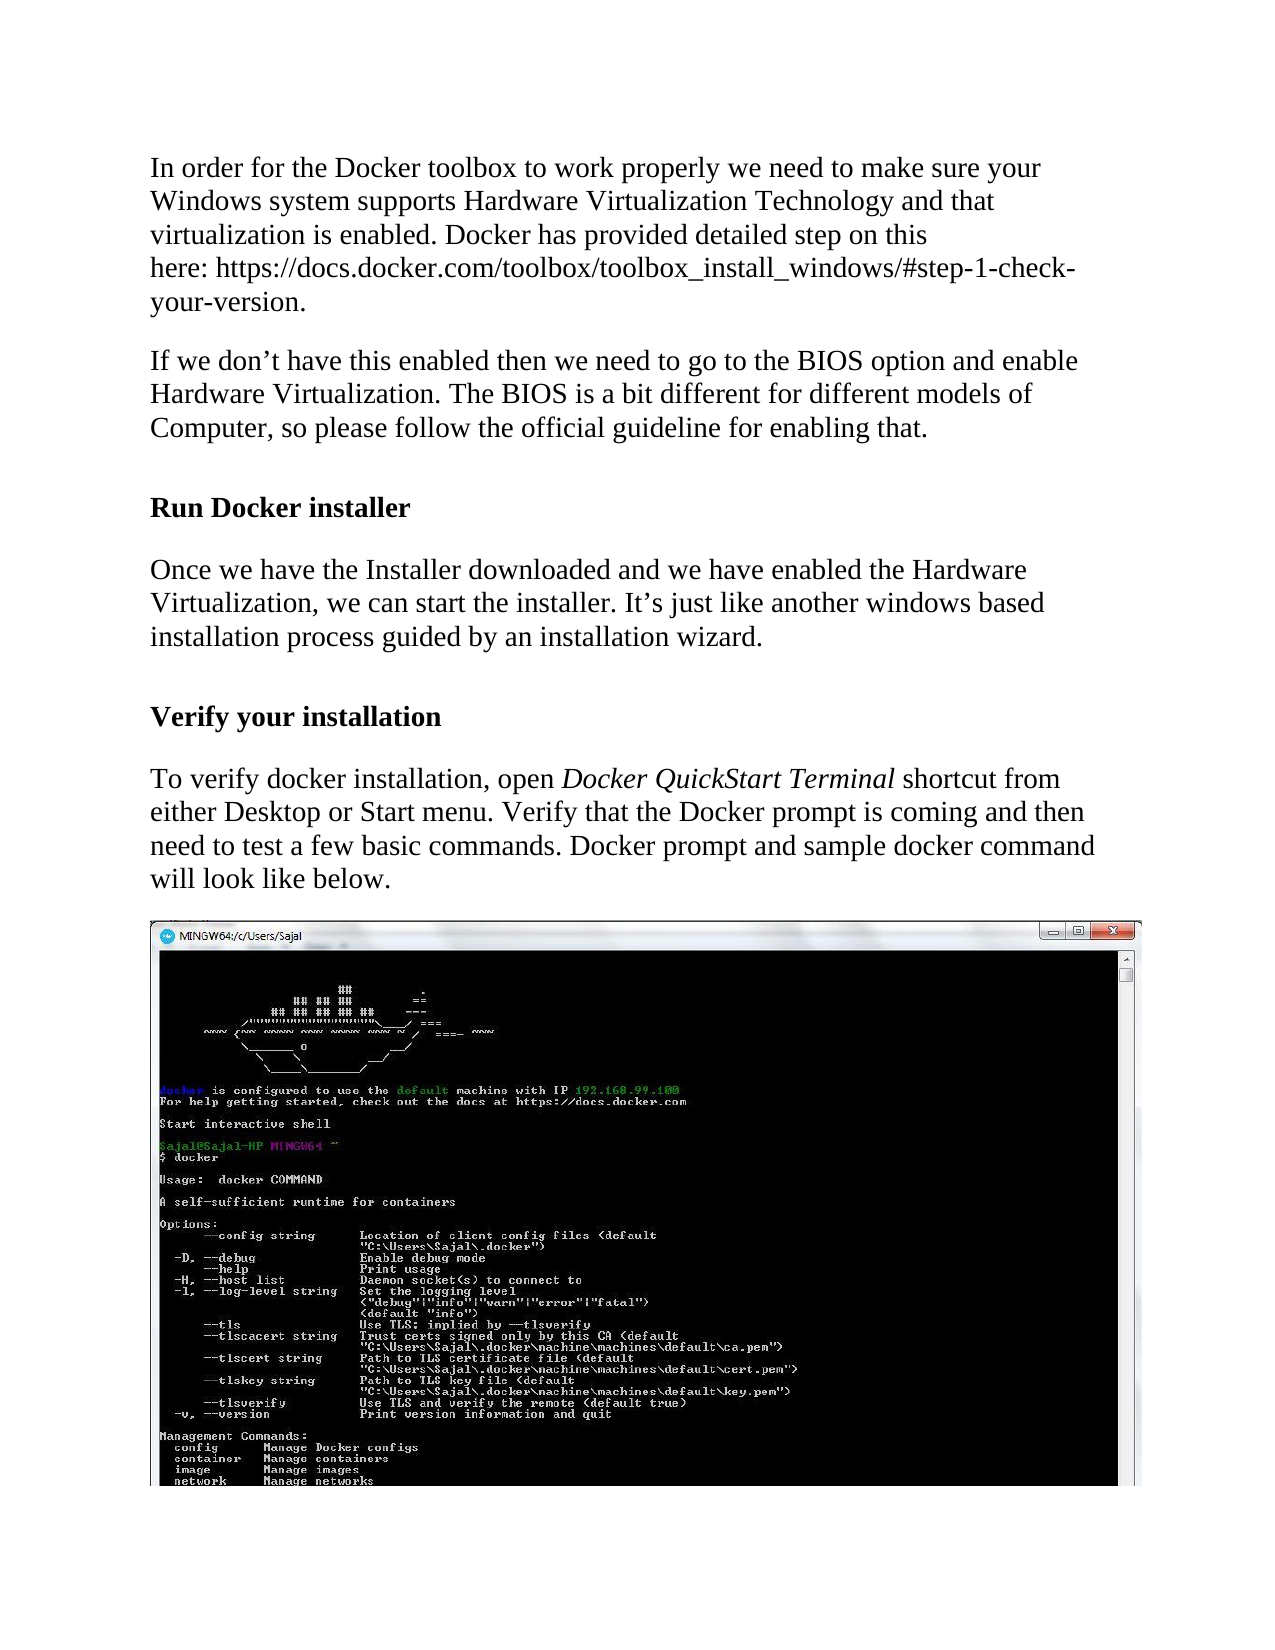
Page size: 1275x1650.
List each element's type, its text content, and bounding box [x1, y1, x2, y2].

text To verify docker installation, open Docker QuickStart Terminal shortcut from either Desktop or Start menu. Verify that the Docker prompt is coming and then need to test a few basic commands. Docker prompt and sample docker command will look like below. [150, 761, 1125, 895]
text Verify your installation [150, 699, 1125, 733]
text In order for the Docker toolbox to work properly we need to make sure your Windows system supports Hardware Virtualization Technology and that virtualization is enabled. Docker has provided detailed step on this here: https://docs.docker.com/toolbox/toolbox_install_windows/#step-1-check-your-version. [150, 150, 1125, 318]
text Run Docker installer [150, 490, 1125, 524]
text If we don’t have this enabled then we need to go to the BIOS option and enable Hardware Virtualization. The BIOS is a bit different for different models of Computer, so please follow the official guideline for enabling that. [150, 343, 1125, 443]
text Once we have the Installer downloaded and we have enabled the Hardware Virtualization, we can start the installer. It’s just like another windows based installation process guided by an installation wizard. [150, 552, 1125, 652]
picture [150, 920, 1142, 1486]
